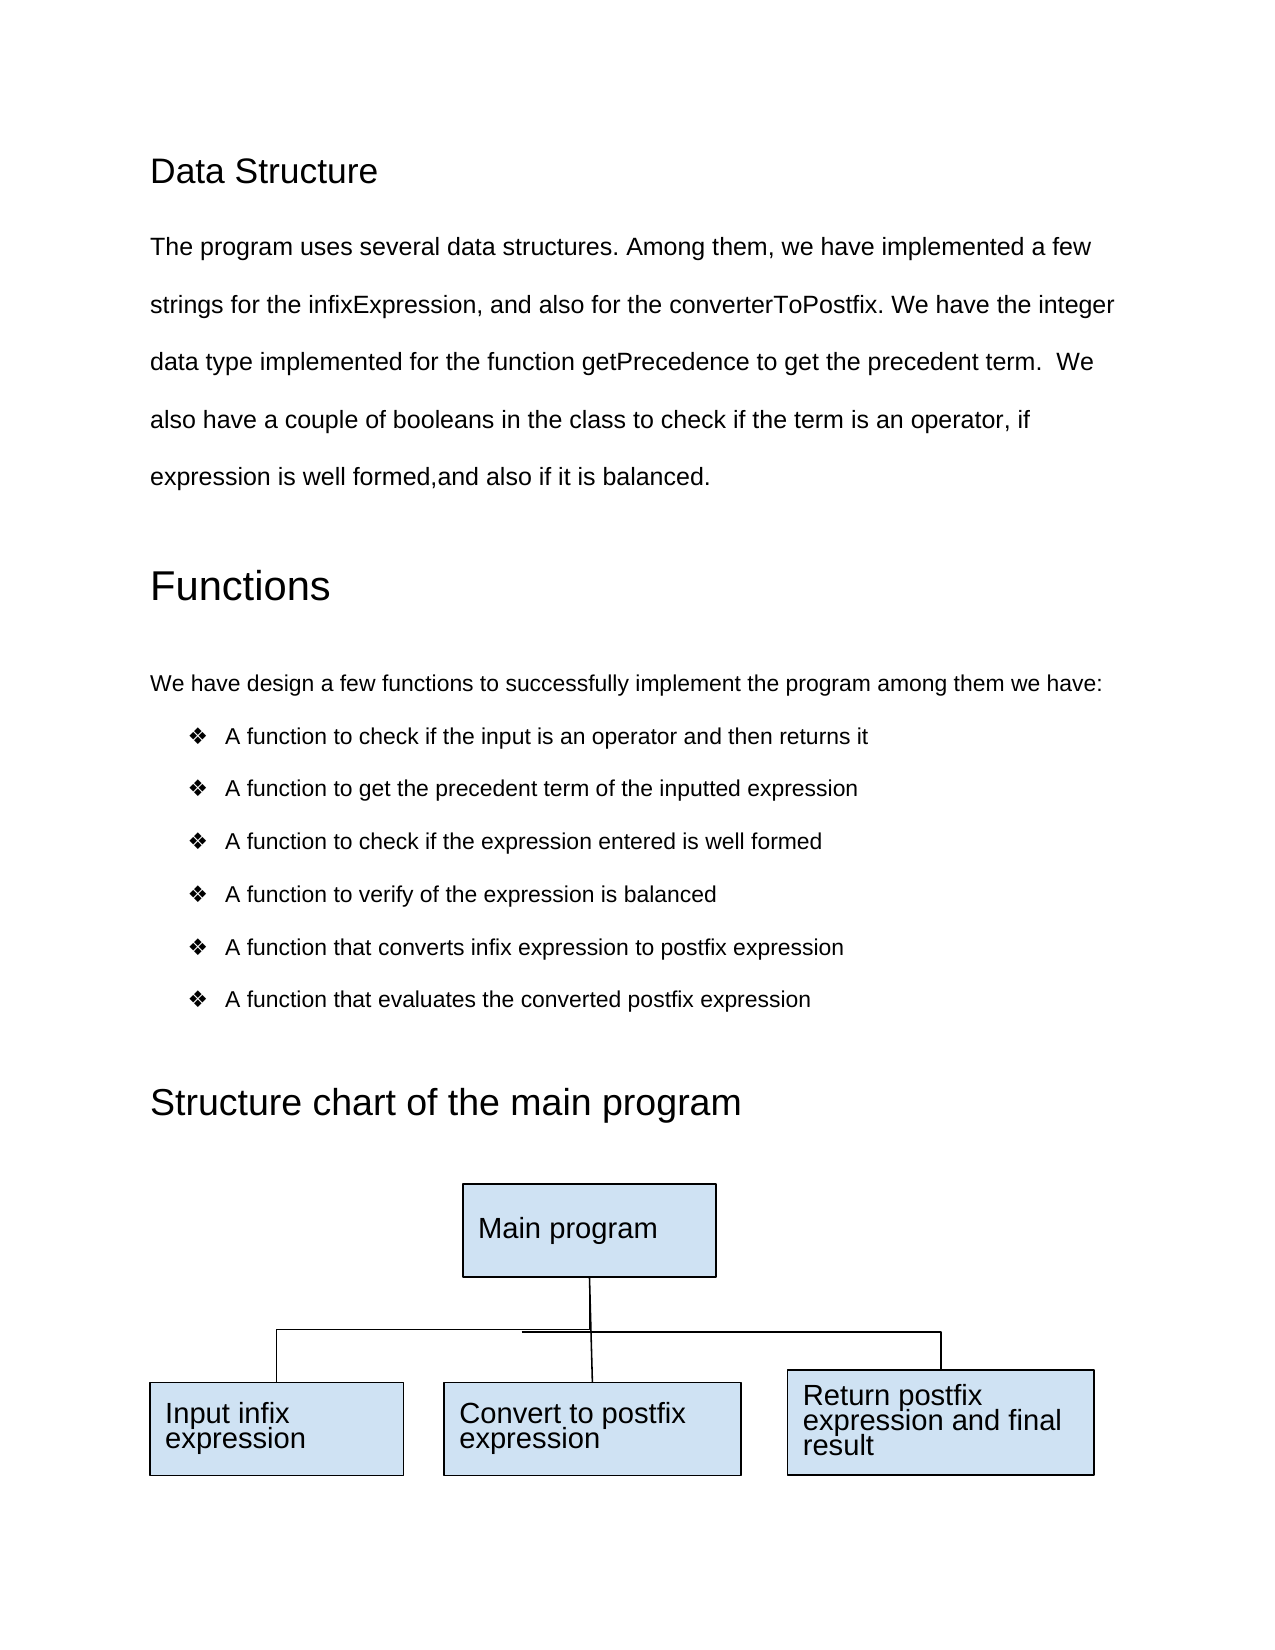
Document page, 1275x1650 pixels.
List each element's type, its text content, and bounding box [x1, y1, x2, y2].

subtitle The program uses several data structures. Among them, we have implemented a few strings for the infixExpression, and also for the converterToPostfix. We have the integer data type implemented for the function getPrecedence to get the precedent term. We also have a couple of booleans in the class to check if the term is an operator, if expression is well formed,and also if it is balanced. [150, 232, 1125, 491]
subtitle Functions [150, 562, 1125, 609]
list A function to check if the input is an operator and then returns it [187, 723, 1125, 749]
text We have design a few functions to successfully implement the program among them we have: [150, 670, 1125, 696]
subtitle Structure chart of the main program [150, 1081, 1125, 1124]
list A function to get the precedent term of the inputted expression [187, 775, 1125, 802]
list A function that converts infix expression to postfix expression [187, 933, 1125, 960]
list A function that evaluates the converted postfix expression [187, 986, 1125, 1012]
list A function to check if the expression entered is well formed [187, 828, 1125, 854]
subtitle Data Structure [150, 150, 1125, 191]
list A function to verify of the expression is balanced [187, 881, 1125, 907]
